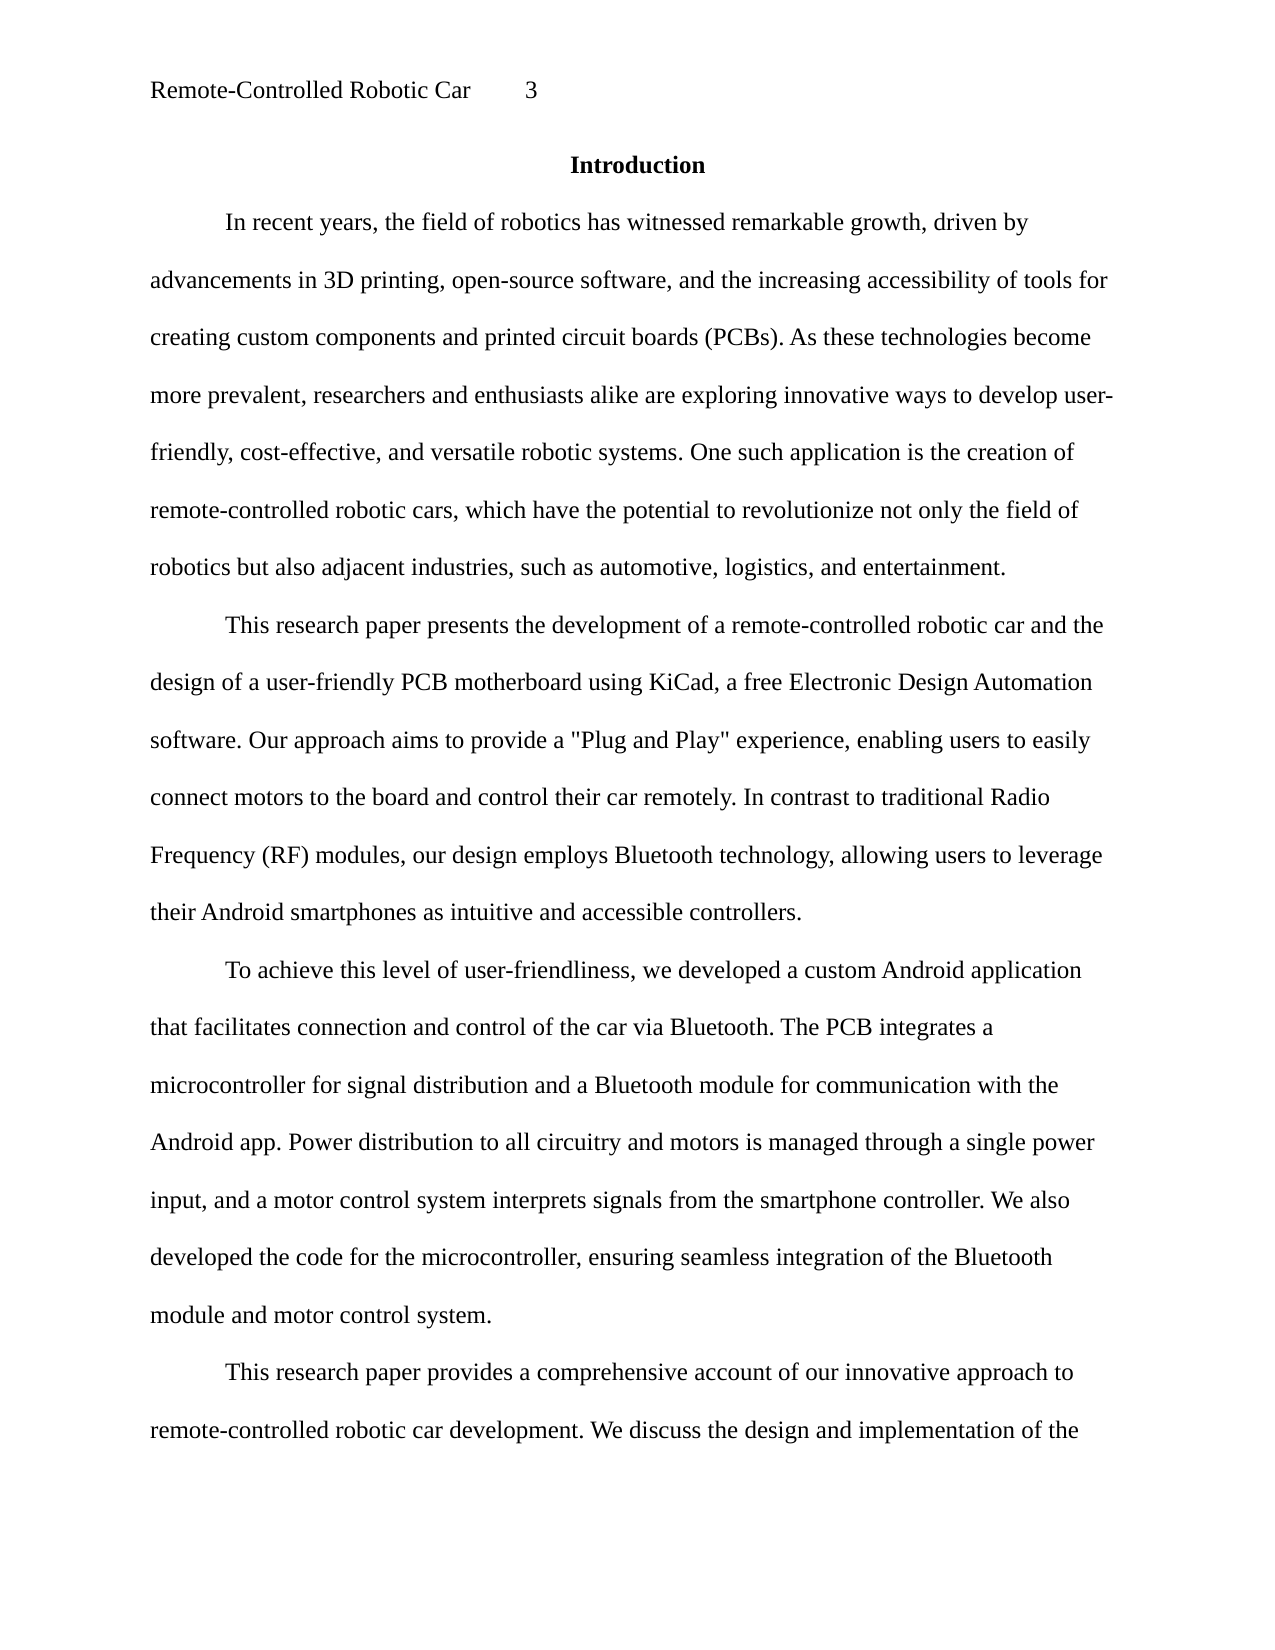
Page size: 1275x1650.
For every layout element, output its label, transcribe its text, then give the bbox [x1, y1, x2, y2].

text This research paper presents the development of a remote-controlled robotic car and the design of a user-friendly PCB motherboard using KiCad, a free Electronic Design Automation software. Our approach aims to provide a "Plug and Play" experience, enabling users to easily connect motors to the board and control their car remotely. In contrast to traditional Radio Frequency (RF) modules, our design employs Bluetooth technology, allowing users to leverage their Android smartphones as intuitive and accessible controllers. [150, 610, 1125, 926]
subtitle Introduction [150, 150, 1125, 179]
text To achieve this level of user-friendliness, we developed a custom Android application that facilitates connection and control of the car via Bluetooth. The PCB integrates a microcontroller for signal distribution and a Bluetooth module for communication with the Android app. Power distribution to all circuitry and motors is managed through a single power input, and a motor control system interprets signals from the smartphone controller. We also developed the code for the microcontroller, ensuring seamless integration of the Bluetooth module and motor control system. [150, 955, 1125, 1329]
text In recent years, the field of robotics has witnessed remarkable growth, driven by advancements in 3D printing, open-source software, and the increasing accessibility of tools for creating custom components and printed circuit boards (PCBs). As these technologies become more prevalent, researchers and enthusiasts alike are exploring innovative ways to develop user-friendly, cost-effective, and versatile robotic systems. One such application is the creation of remote-controlled robotic cars, which have the potential to revolutionize not only the field of robotics but also adjacent industries, such as automotive, logistics, and entertainment. [150, 207, 1125, 581]
